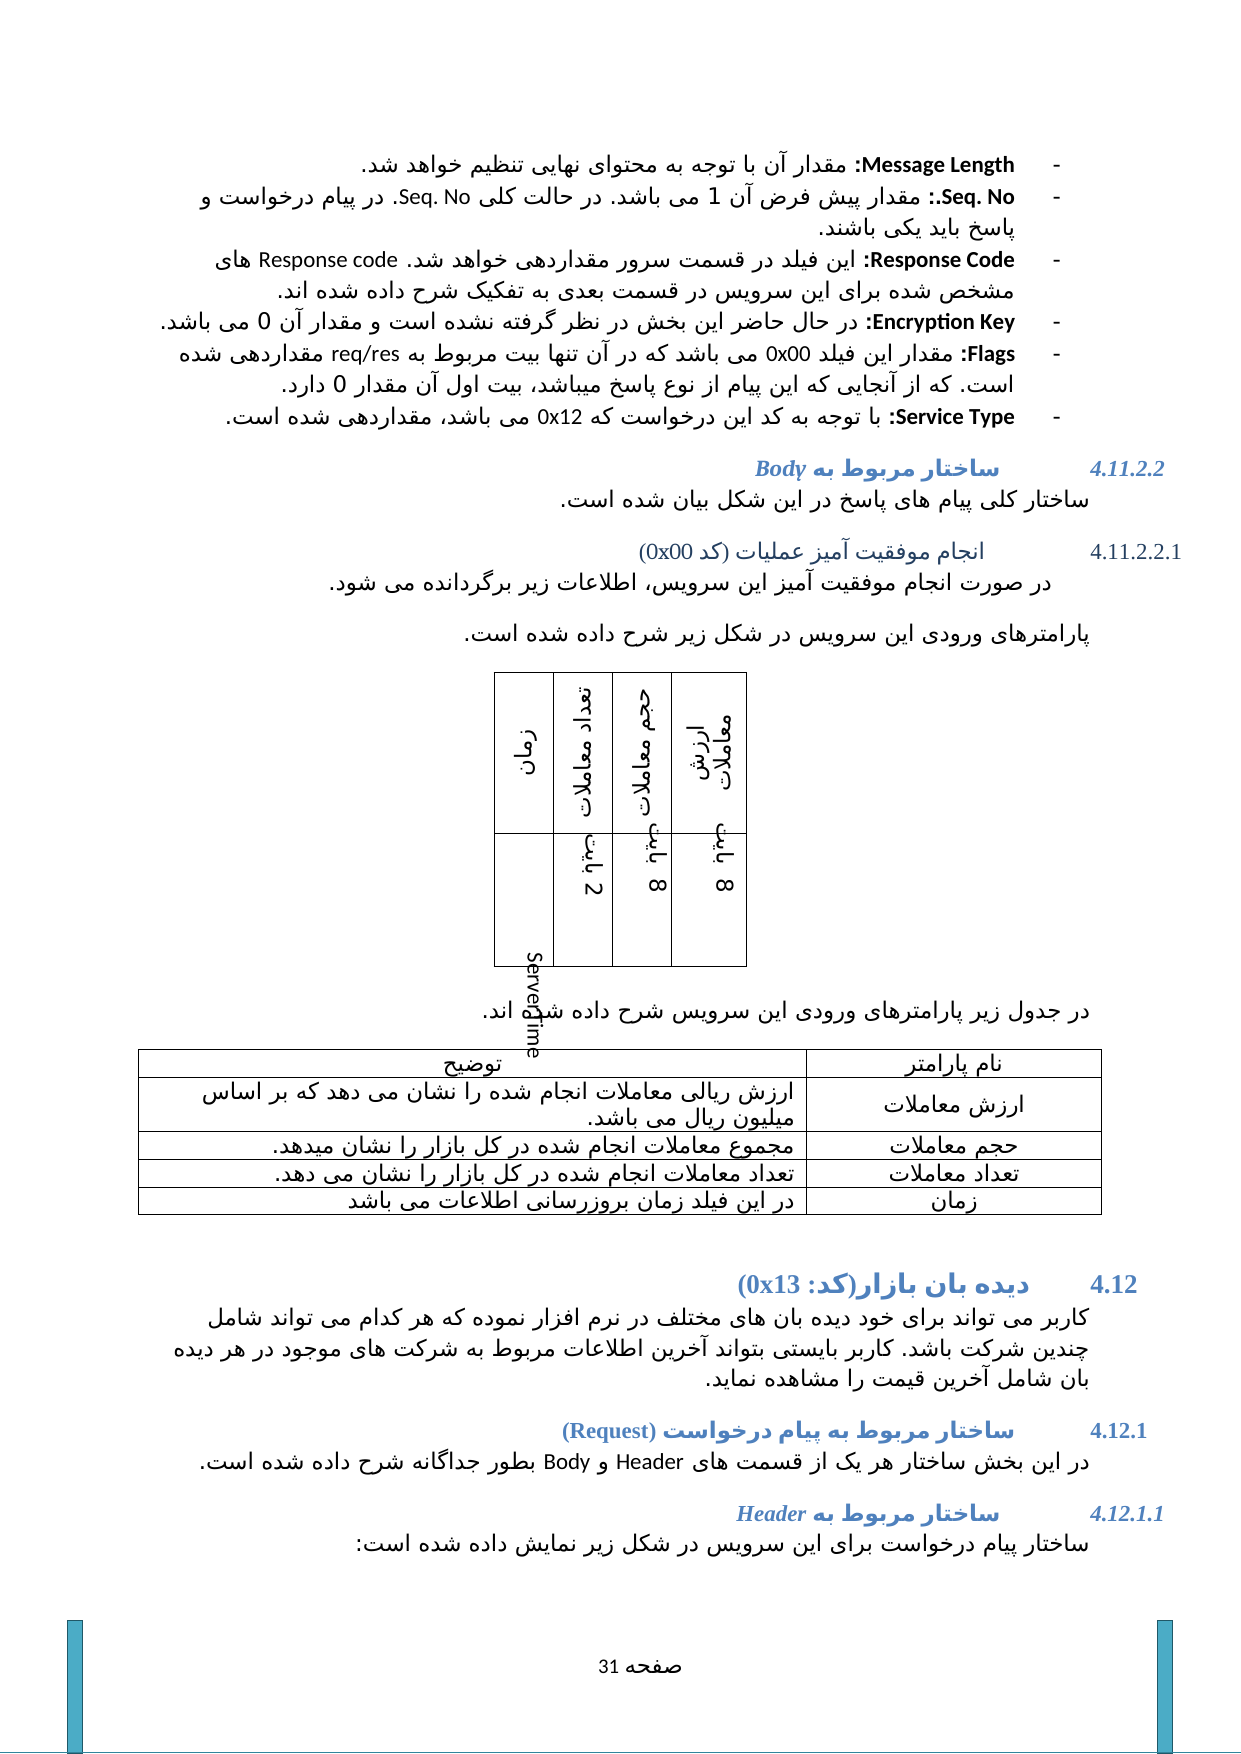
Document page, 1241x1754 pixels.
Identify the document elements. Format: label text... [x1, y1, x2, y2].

table_cell 8 بایت [613, 834, 671, 966]
table_cell تعداد معاملات [807, 1160, 1101, 1187]
subtitle ساختار مربوط به Body [150, 455, 1090, 482]
subtitle دیده بان بازار(کد: 0x13) [150, 1268, 1090, 1299]
table_cell مجموع معاملات انجام شده در کل بازار را نشان میدهد. [139, 1132, 806, 1159]
table_header نام پارامتر [807, 1050, 1101, 1077]
text در صورت انجام موفقیت آمیز این سرویس، اطلاعات زیر برگردانده می شود. [150, 569, 1053, 596]
table_cell 2 بایت [554, 834, 612, 966]
list Response Code: این فیلد در قسمت سرور مقداردهی خواهد شد. Response code های مشخص شده برای این سرویس در قسمت بعدی به تفکیک شرح داده شده اند. [150, 245, 1053, 303]
table_header زمان [495, 673, 553, 833]
table_header تعداد معاملات [554, 673, 612, 833]
text کاربر می تواند برای خود دیده بان های مختلف در نرم افزار نموده که هر کدام می تواند شامل چندین شرکت باشد. کاربر بایستی بتواند آخرین اطلاعات مربوط به شرکت های موجود در هر دیده بان شامل آخرین قیمت را مشاهده نماید. [150, 1304, 1090, 1392]
list Message Length: مقدار آن با توجه به محتوای نهایی تنظیم خواهد شد. [150, 150, 1053, 178]
table_cell ServerTime [495, 834, 553, 966]
text در جدول زیر پارامترهای ورودی این سرویس شرح داده شده اند. [150, 967, 1090, 1024]
table_header ارزش معاملات [672, 673, 746, 833]
subtitle ساختار مربوط به Header [150, 1500, 1090, 1526]
list Service Type: با توجه به کد این درخواست که 0x12 می باشد، مقداردهی شده است. [150, 402, 1053, 430]
list Flags: مقدار این فیلد 0x00 می باشد که در آن تنها بیت مربوط به req/res مقداردهی شده است. که از آنجایی که این پیام از نوع پاسخ میباشد، بیت اول آن مقدار 0 دارد. [150, 339, 1053, 398]
text در این بخش ساختار هر یک از قسمت های Header و Body بطور جداگانه شرح داده شده است. [150, 1447, 1090, 1475]
table_cell در این فیلد زمان بروزرسانی اطلاعات می باشد [139, 1188, 806, 1214]
list Encryption Key: در حال حاضر این بخش در نظر گرفته نشده است و مقدار آن 0 می باشد. [150, 307, 1053, 335]
table_header توضیح [139, 1050, 806, 1077]
text پارامترهای ورودی این سرویس در شکل زیر شرح داده شده است. [150, 620, 1090, 647]
table_cell حجم معاملات [807, 1132, 1101, 1159]
table_cell 8 بایت [672, 834, 746, 966]
table_header حجم معاملات [613, 673, 671, 833]
table_cell زمان [807, 1188, 1101, 1214]
subtitle ساختار مربوط به پیام درخواست (Request) [150, 1417, 1090, 1443]
table_cell تعداد معاملات انجام شده در کل بازار را نشان می دهد. [139, 1160, 806, 1187]
subtitle انجام موفقیت آمیز عملیات (کد 0x00) [150, 538, 1090, 565]
list Seq. No.: مقدار پیش فرض آن 1 می باشد. در حالت کلی Seq. No. در پیام درخواست و پاسخ باید یکی باشند. [150, 182, 1053, 241]
table_cell ارزش معاملات [807, 1078, 1101, 1131]
table_cell ارزش ریالی معاملات انجام شده را نشان می دهد که بر اساس میلیون ریال می باشد. [139, 1078, 806, 1131]
text ساختار پیام درخواست برای این سرویس در شکل زیر نمایش داده شده است: [150, 1530, 1090, 1557]
text ساختار کلی پیام های پاسخ در این شکل بیان شده است. [150, 486, 1090, 513]
